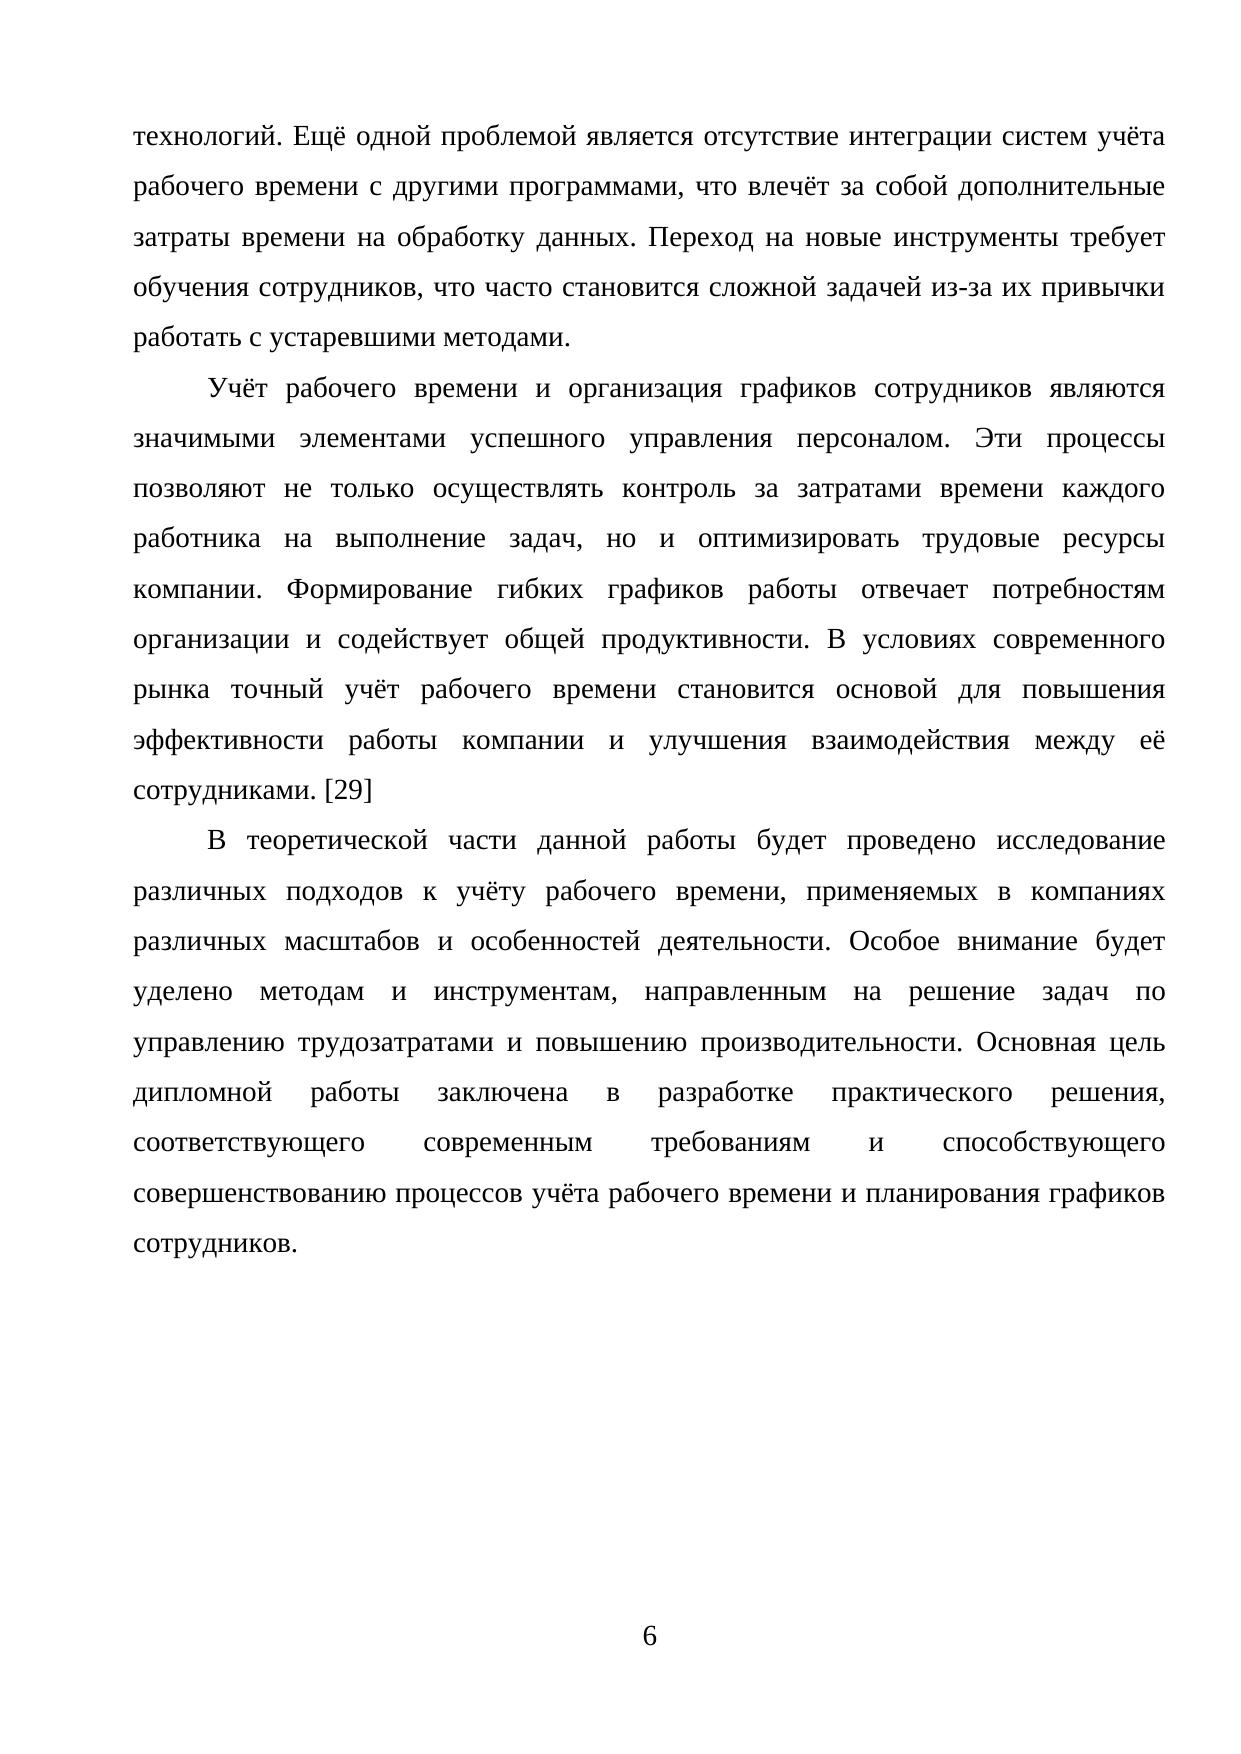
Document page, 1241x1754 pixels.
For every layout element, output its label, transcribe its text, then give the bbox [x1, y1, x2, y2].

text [133, 118, 1166, 353]
text Учёт рабочего времени и организация графиков сотрудников являются значимыми элементами успешного управления персоналом. Эти процессы позволяют не только осуществлять контроль за затратами времени каждого работника на выполнение задач, но и оптимизировать трудовые ресурсы компании. Формирование гибких графиков работы отвечает потребностям организации и содействует общей продуктивности. В условиях современного рынка точный учёт рабочего времени становится основой для повышения эффективности работы компании и улучшения взаимодействия между её сотрудниками. [29] [133, 370, 1166, 806]
text В теоретической части данной работы будет проведено исследование различных подходов к учёту рабочего времени, применяемых в компаниях различных масштабов и особенностей деятельности. Особое внимание будет уделено методам и инструментам, направленным на решение задач по управлению трудозатратами и повышению производительности. Основная цель дипломной работы заключена в разработке практического решения, соответствующего современным требованиям и способствующего совершенствованию процессов учёта рабочего времени и планирования графиков сотрудников. [133, 822, 1166, 1258]
